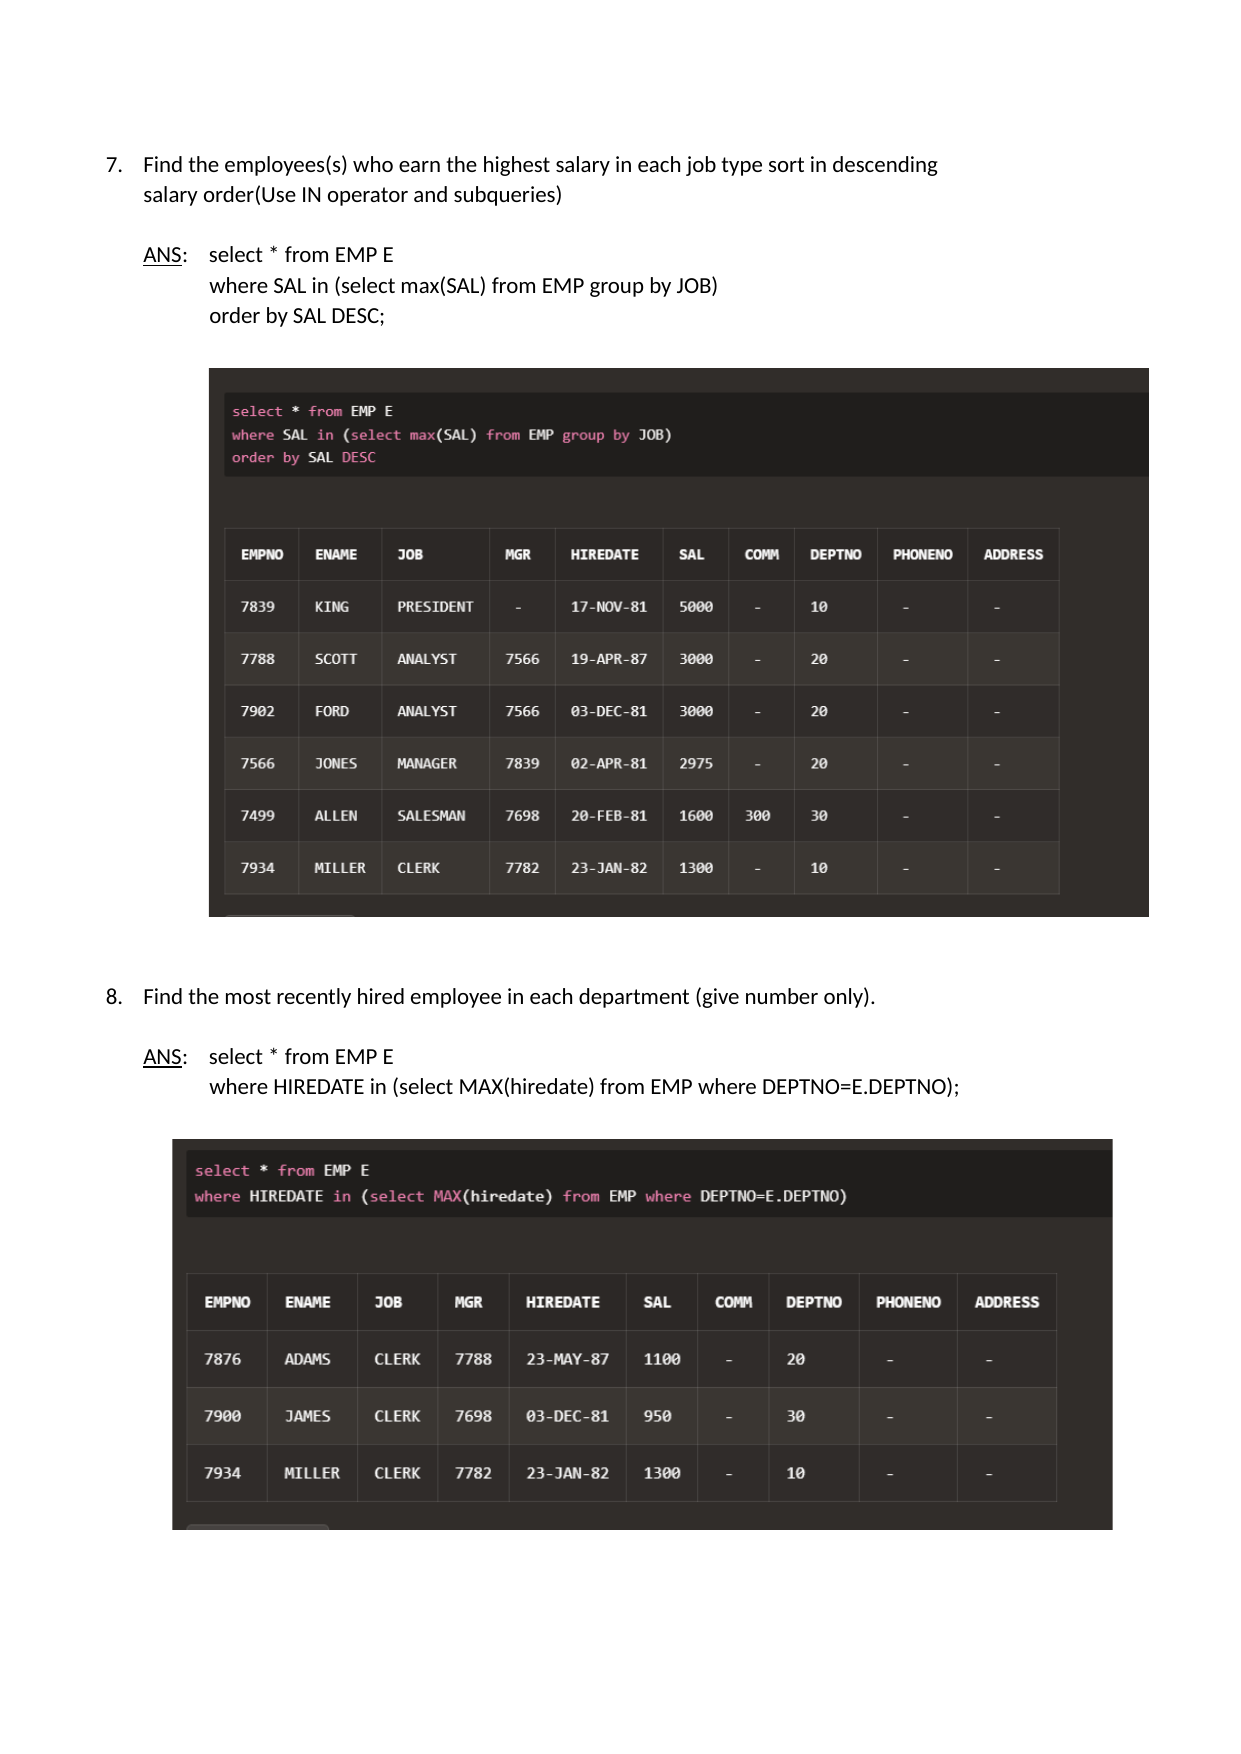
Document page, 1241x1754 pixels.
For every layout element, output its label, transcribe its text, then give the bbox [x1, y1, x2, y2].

list Find the employees(s) who earn the highest salary in each job type sort in descending [106, 150, 1090, 178]
list order by SAL DESC; [143, 301, 1090, 329]
list ANS: select * from EMP E [143, 1042, 1090, 1070]
picture [172, 1139, 1113, 1530]
list where HIREDATE in (select MAX(hiredate) from EMP where DEPTNO=E.DEPTNO); [143, 1072, 1090, 1101]
picture [208, 368, 1149, 917]
list Find the most recently hired employee in each department (give number only). [106, 982, 1090, 1010]
list ANS: select * from EMP E [143, 241, 1090, 269]
list where SAL in (select max(SAL) from EMP group by JOB) [143, 271, 1090, 299]
list salary order(Use IN operator and subqueries) [143, 180, 1090, 208]
